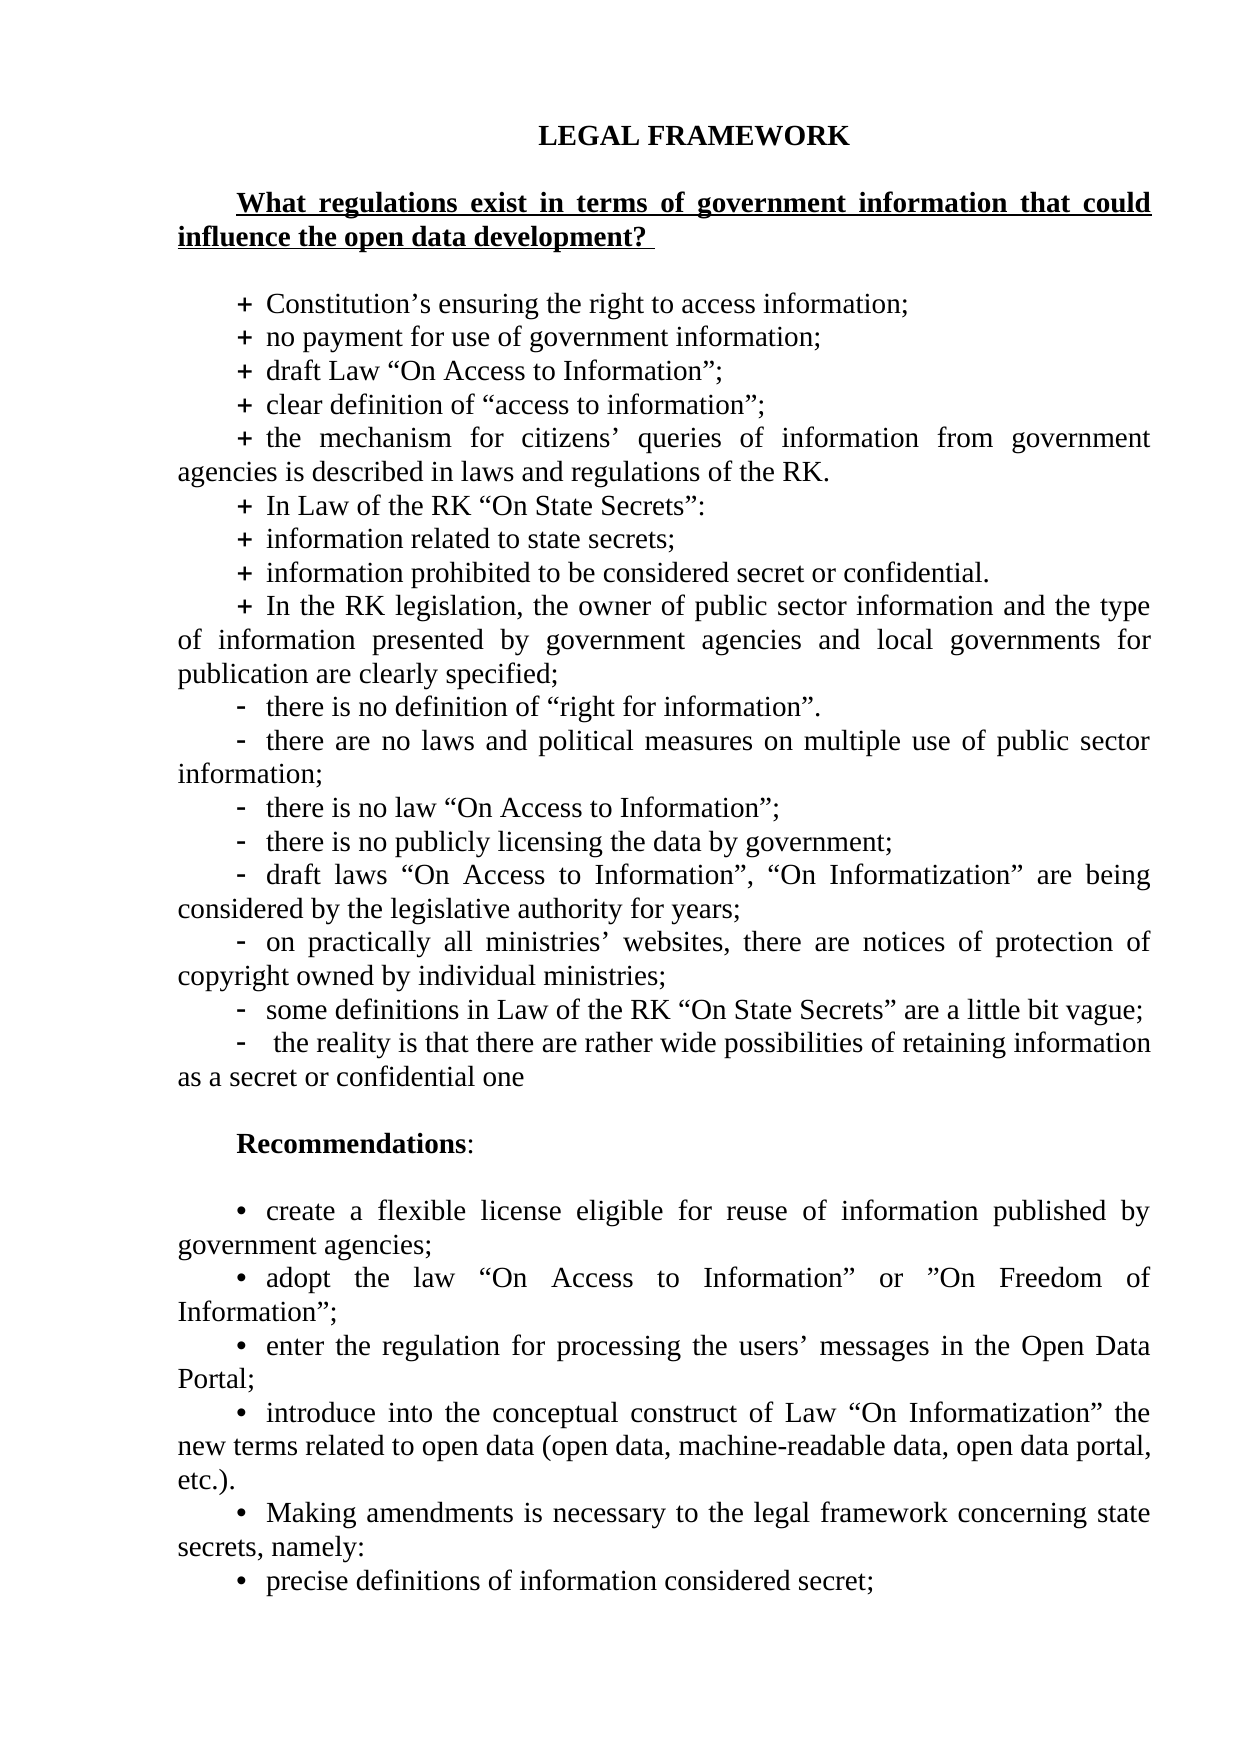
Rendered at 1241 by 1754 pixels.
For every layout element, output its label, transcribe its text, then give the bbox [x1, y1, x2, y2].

list the mechanism for citizens’ queries of information from government agencies is described in laws and regulations of the RK. [177, 420, 1152, 488]
text Recommendations: [177, 1126, 1152, 1160]
list information prohibited to be considered secret or confidential. [177, 555, 1152, 588]
list on practically all ministries’ websites, there are notices of protection of copyright owned by individual ministries; [177, 924, 1152, 992]
list no payment for use of government information; [177, 319, 1152, 353]
list adopt the law “On Access to Information” or ”On Freedom of Information”; [177, 1260, 1152, 1328]
list create a flexible license eligible for reuse of information published by government agencies; [177, 1193, 1152, 1260]
list the reality is that there are rather wide possibilities of retaining information as a secret or confidential one [177, 1025, 1152, 1093]
list there is no definition of “right for information”. [177, 689, 1152, 723]
list precise definitions of information considered secret; [177, 1563, 1152, 1596]
list some definitions in Law of the RK “On State Secrets” are a little bit vague; [177, 992, 1152, 1025]
list introduce into the conceptual construct of Law “On Informatization” the new terms related to open data (open data, machine-readable data, open data portal, etc.). [177, 1395, 1152, 1496]
list In the RK legislation, the owner of public sector information and the type of information presented by government agencies and local governments for publication are clearly specified; [177, 588, 1152, 689]
list Constitution’s ensuring the right to access information; [177, 286, 1152, 319]
list clear definition of “access to information”; [177, 387, 1152, 420]
text What regulations exist in terms of government information that could influence the open data development? [177, 185, 1152, 252]
list Making amendments is necessary to the legal framework concerning state secrets, namely: [177, 1496, 1152, 1563]
list enter the regulation for processing the users’ messages in the Open Data Portal; [177, 1328, 1152, 1395]
list In Law of the RK “On State Secrets”: [177, 488, 1152, 521]
text LEGAL FRAMEWORK [177, 118, 1152, 152]
list draft laws “On Access to Information”, “On Informatization” are being considered by the legislative authority for years; [177, 857, 1152, 924]
list draft Law “On Access to Information”; [177, 353, 1152, 387]
list information related to state secrets; [177, 521, 1152, 555]
list there is no publicly licensing the data by government; [177, 824, 1152, 857]
list there are no laws and political measures on multiple use of public sector information; [177, 723, 1152, 790]
list there is no law “On Access to Information”; [177, 790, 1152, 824]
